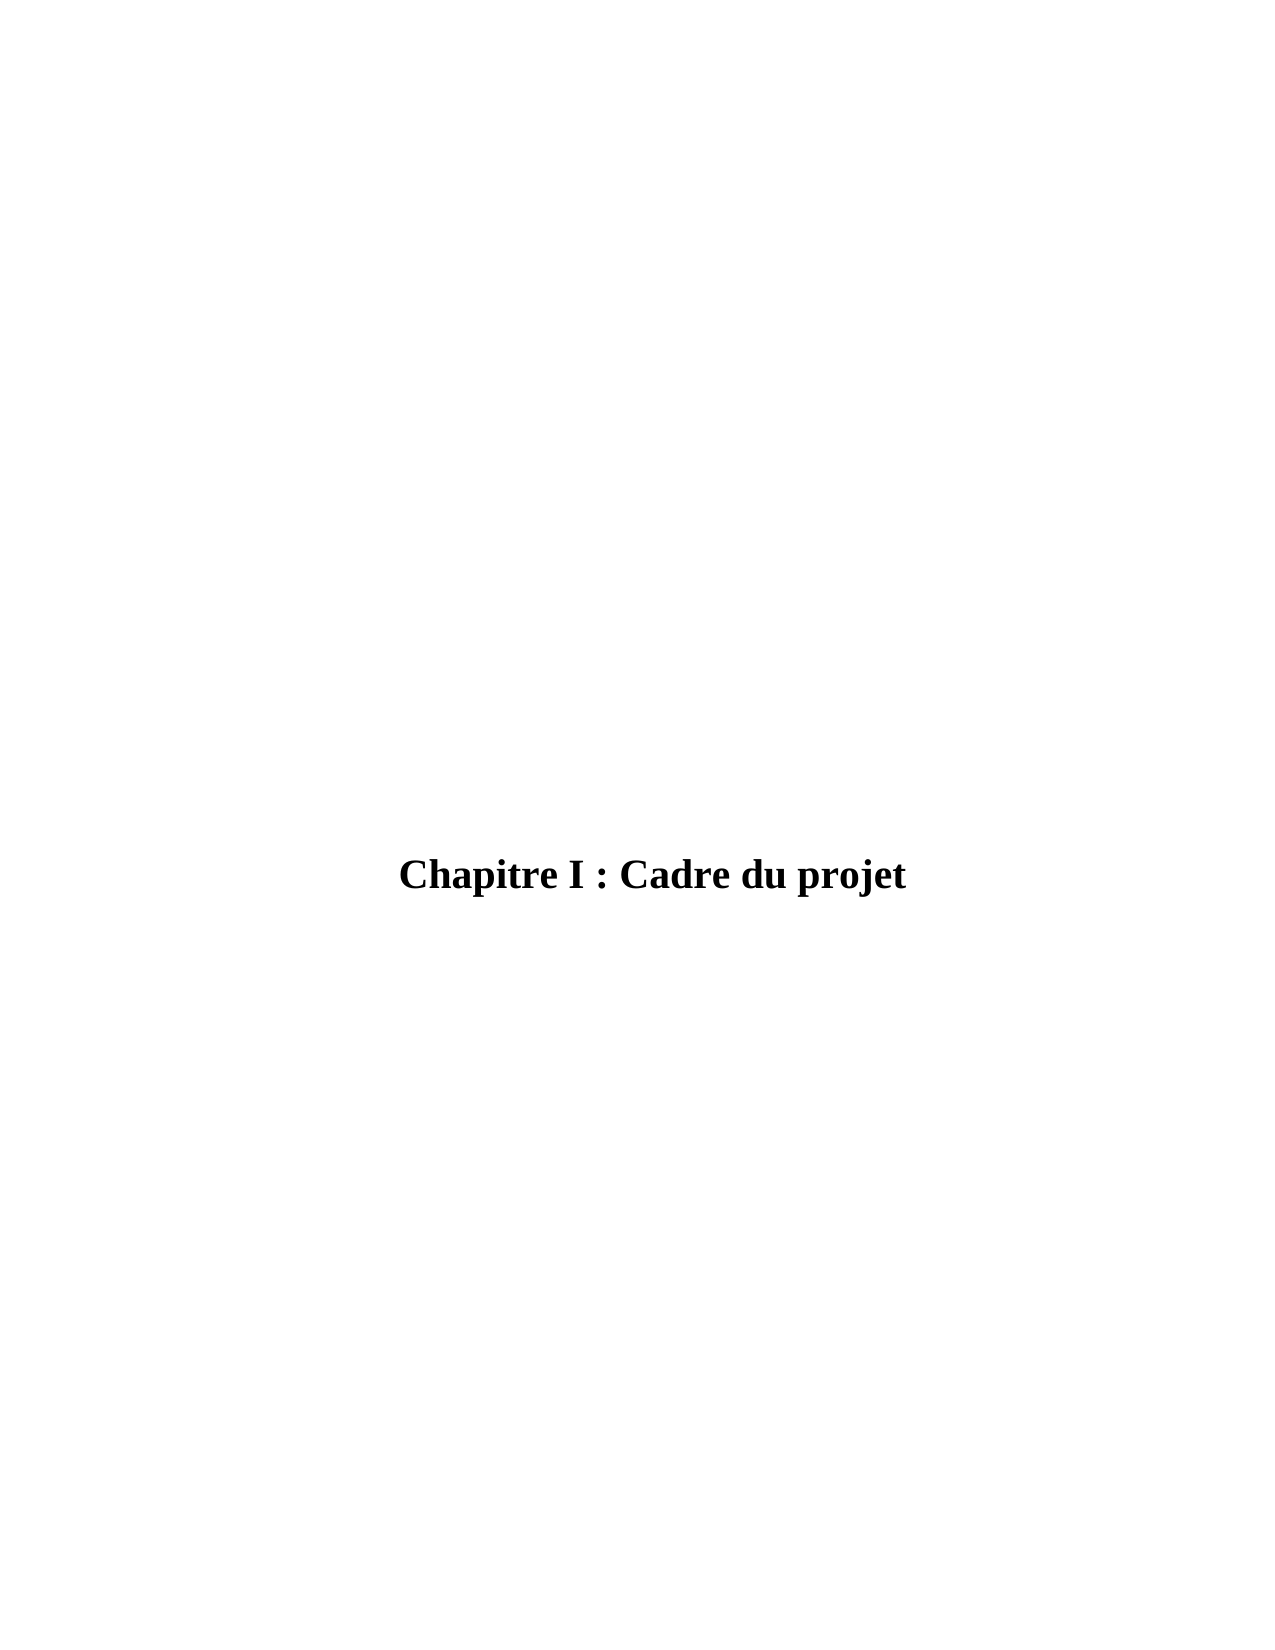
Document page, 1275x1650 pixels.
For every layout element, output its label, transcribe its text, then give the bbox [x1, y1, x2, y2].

subtitle Chapitre I : Cadre du projet [150, 850, 1125, 898]
